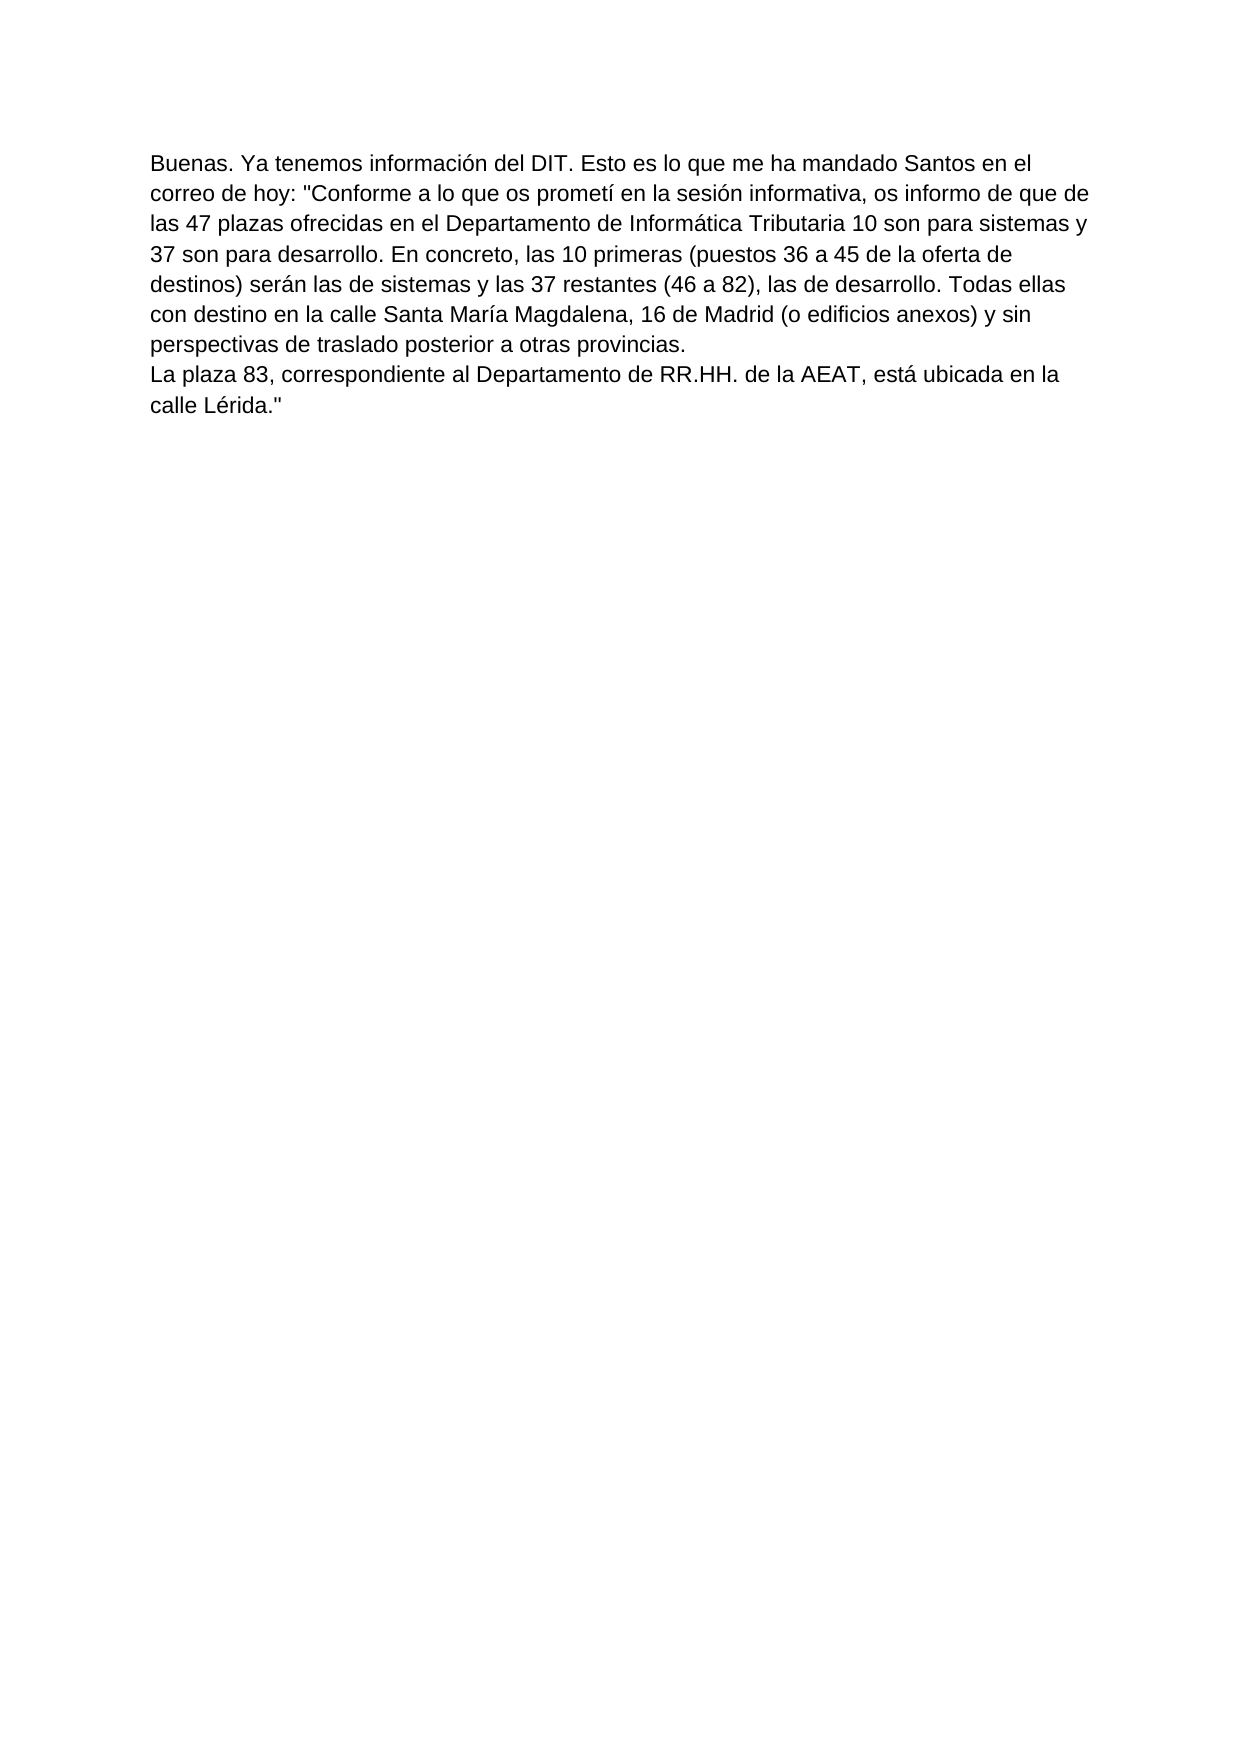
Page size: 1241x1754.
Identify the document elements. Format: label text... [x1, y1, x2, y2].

text Buenas. Ya tenemos información del DIT. Esto es lo que me ha mandado Santos en el correo de hoy: "Conforme a lo que os prometí en la sesión informativa, os informo de que de las 47 plazas ofrecidas en el Departamento de Informática Tributaria 10 son para sistemas y 37 son para desarrollo. En concreto, las 10 primeras (puestos 36 a 45 de la oferta de destinos) serán las de sistemas y las 37 restantes (46 a 82), las de desarrollo. Todas ellas con destino en la calle Santa María Magdalena, 16 de Madrid (o edificios anexos) y sin perspectivas de traslado posterior a otras provincias. [150, 150, 1090, 358]
text La plaza 83, correspondiente al Departamento de RR.HH. de la AEAT, está ubicada en la calle Lérida." [150, 361, 1090, 418]
